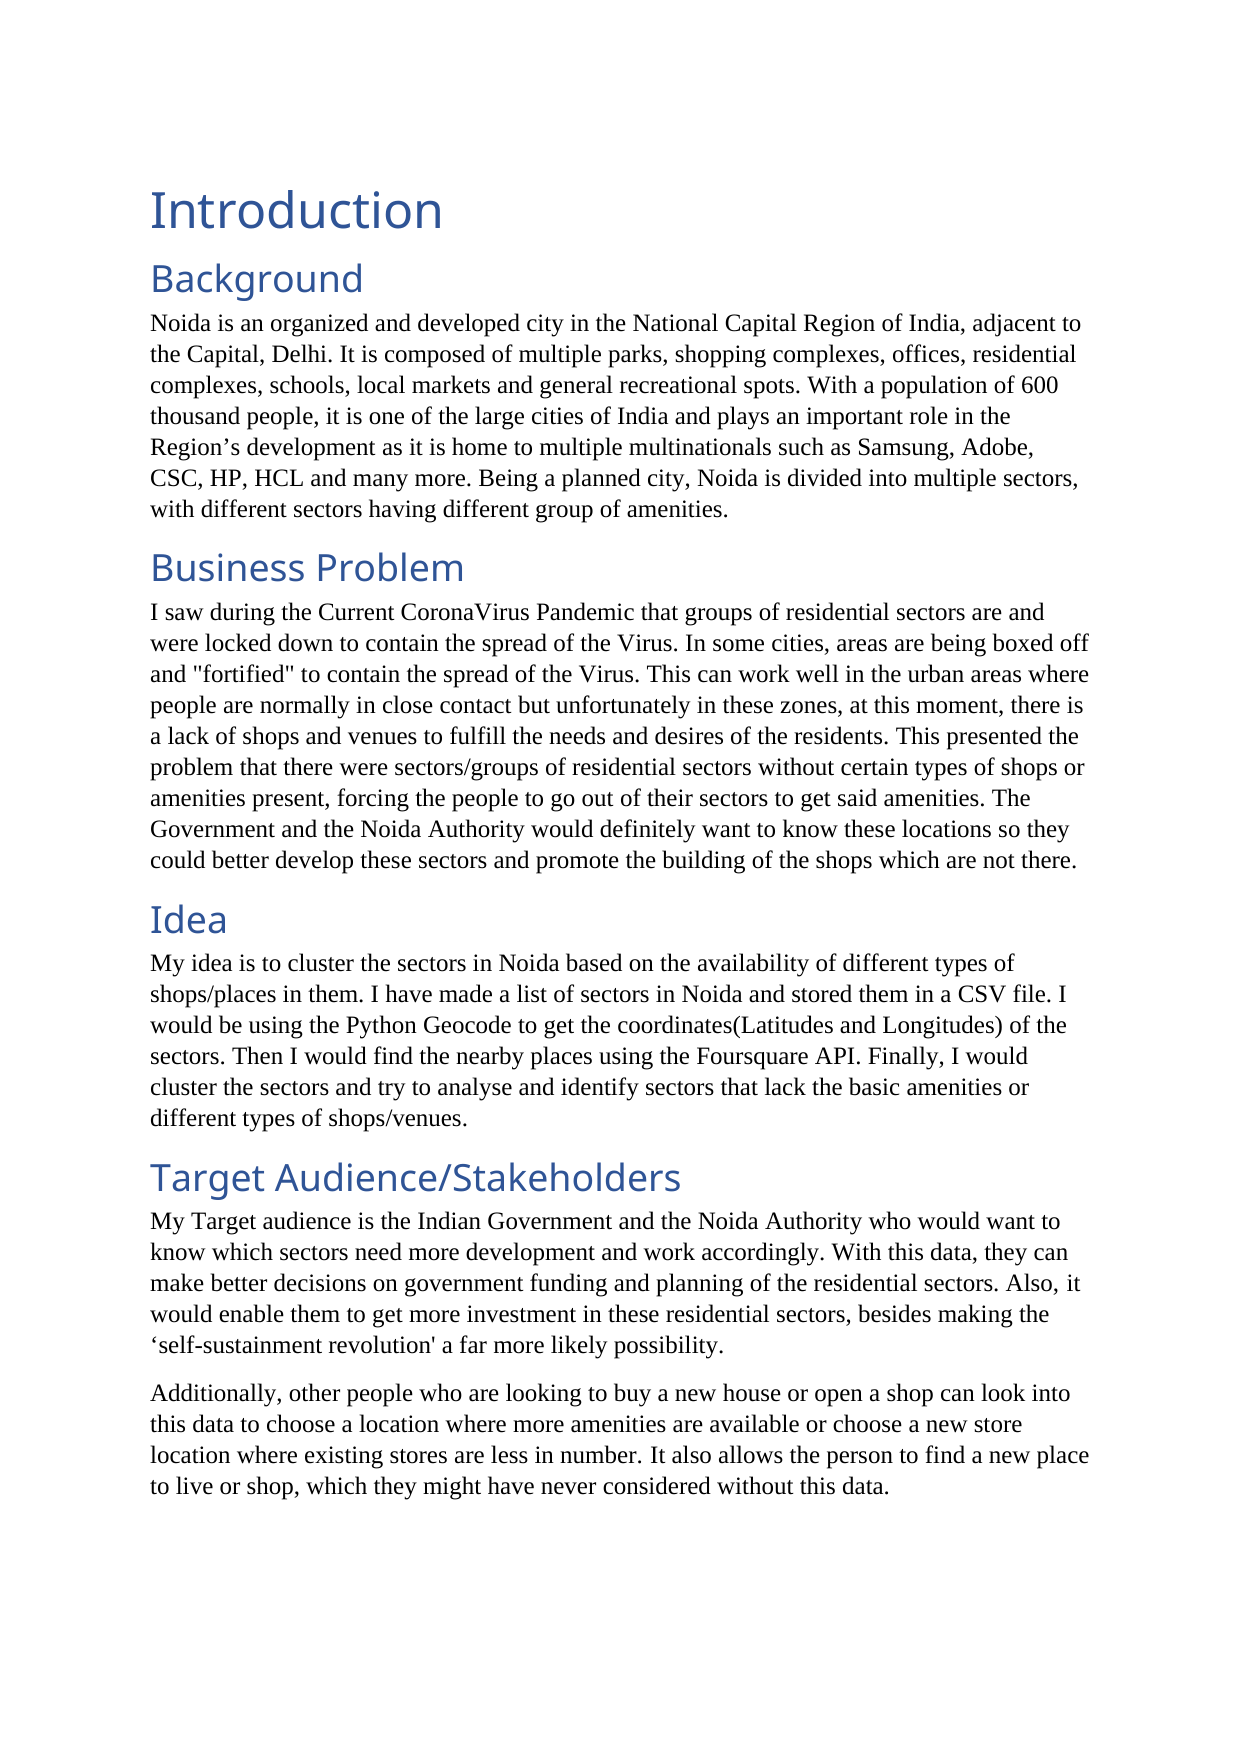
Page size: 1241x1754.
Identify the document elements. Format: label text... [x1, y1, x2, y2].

text Additionally, other people who are looking to buy a new house or open a shop can look into this data to choose a location where more amenities are available or choose a new store location where existing stores are less in number. It also allows the person to find a new place to live or shop, which they might have never considered without this data. [150, 1378, 1090, 1500]
text Noida is an organized and developed city in the National Capital Region of India, adjacent to the Capital, Delhi. It is composed of multiple parks, shopping complexes, offices, residential complexes, schools, local markets and general recreational spots. With a population of 600 thousand people, it is one of the large cities of India and plays an important role in the Region’s development as it is home to multiple multinationals such as Samsung, Adobe, CSC, HP, HCL and many more. Being a planned city, Noida is divided into multiple sectors, with different sectors having different group of amenities. [150, 308, 1090, 523]
subtitle Target Audience/Stakeholders [150, 1151, 1090, 1202]
text My idea is to cluster the sectors in Noida based on the availability of different types of shops/places in them. I have made a list of sectors in Noida and stored them in a CSV file. I would be using the Python Geocode to get the coordinates(Latitudes and Longitudes) of the sectors. Then I would find the nearby places using the Foursquare API. Finally, I would cluster the sectors and try to analyse and identify sectors that lack the basic amenities or different types of shops/venues. [150, 948, 1090, 1132]
subtitle Introduction [150, 175, 1090, 243]
subtitle Business Problem [150, 542, 1090, 593]
text My Target audience is the Indian Government and the Noida Authority who would want to know which sectors need more development and work accordingly. With this data, they can make better decisions on government funding and planning of the residential sectors. Also, it would enable them to get more investment in these residential sectors, besides making the ‘self-sustainment revolution' a far more likely possibility. [150, 1206, 1090, 1359]
subtitle Idea [150, 893, 1090, 944]
subtitle Background [150, 253, 1090, 304]
text I saw during the Current CoronaVirus Pandemic that groups of residential sectors are and were locked down to contain the spread of the Virus. In some cities, areas are being boxed off and "fortified" to contain the spread of the Virus. This can work well in the urban areas where people are normally in close contact but unfortunately in these zones, at this moment, there is a lack of shops and venues to fulfill the needs and desires of the residents. This presented the problem that there were sectors/groups of residential sectors without certain types of shops or amenities present, forcing the people to go out of their sectors to get said amenities. The Government and the Noida Authority would definitely want to know these locations so they could better develop these sectors and promote the building of the shops which are not there. [150, 597, 1090, 874]
